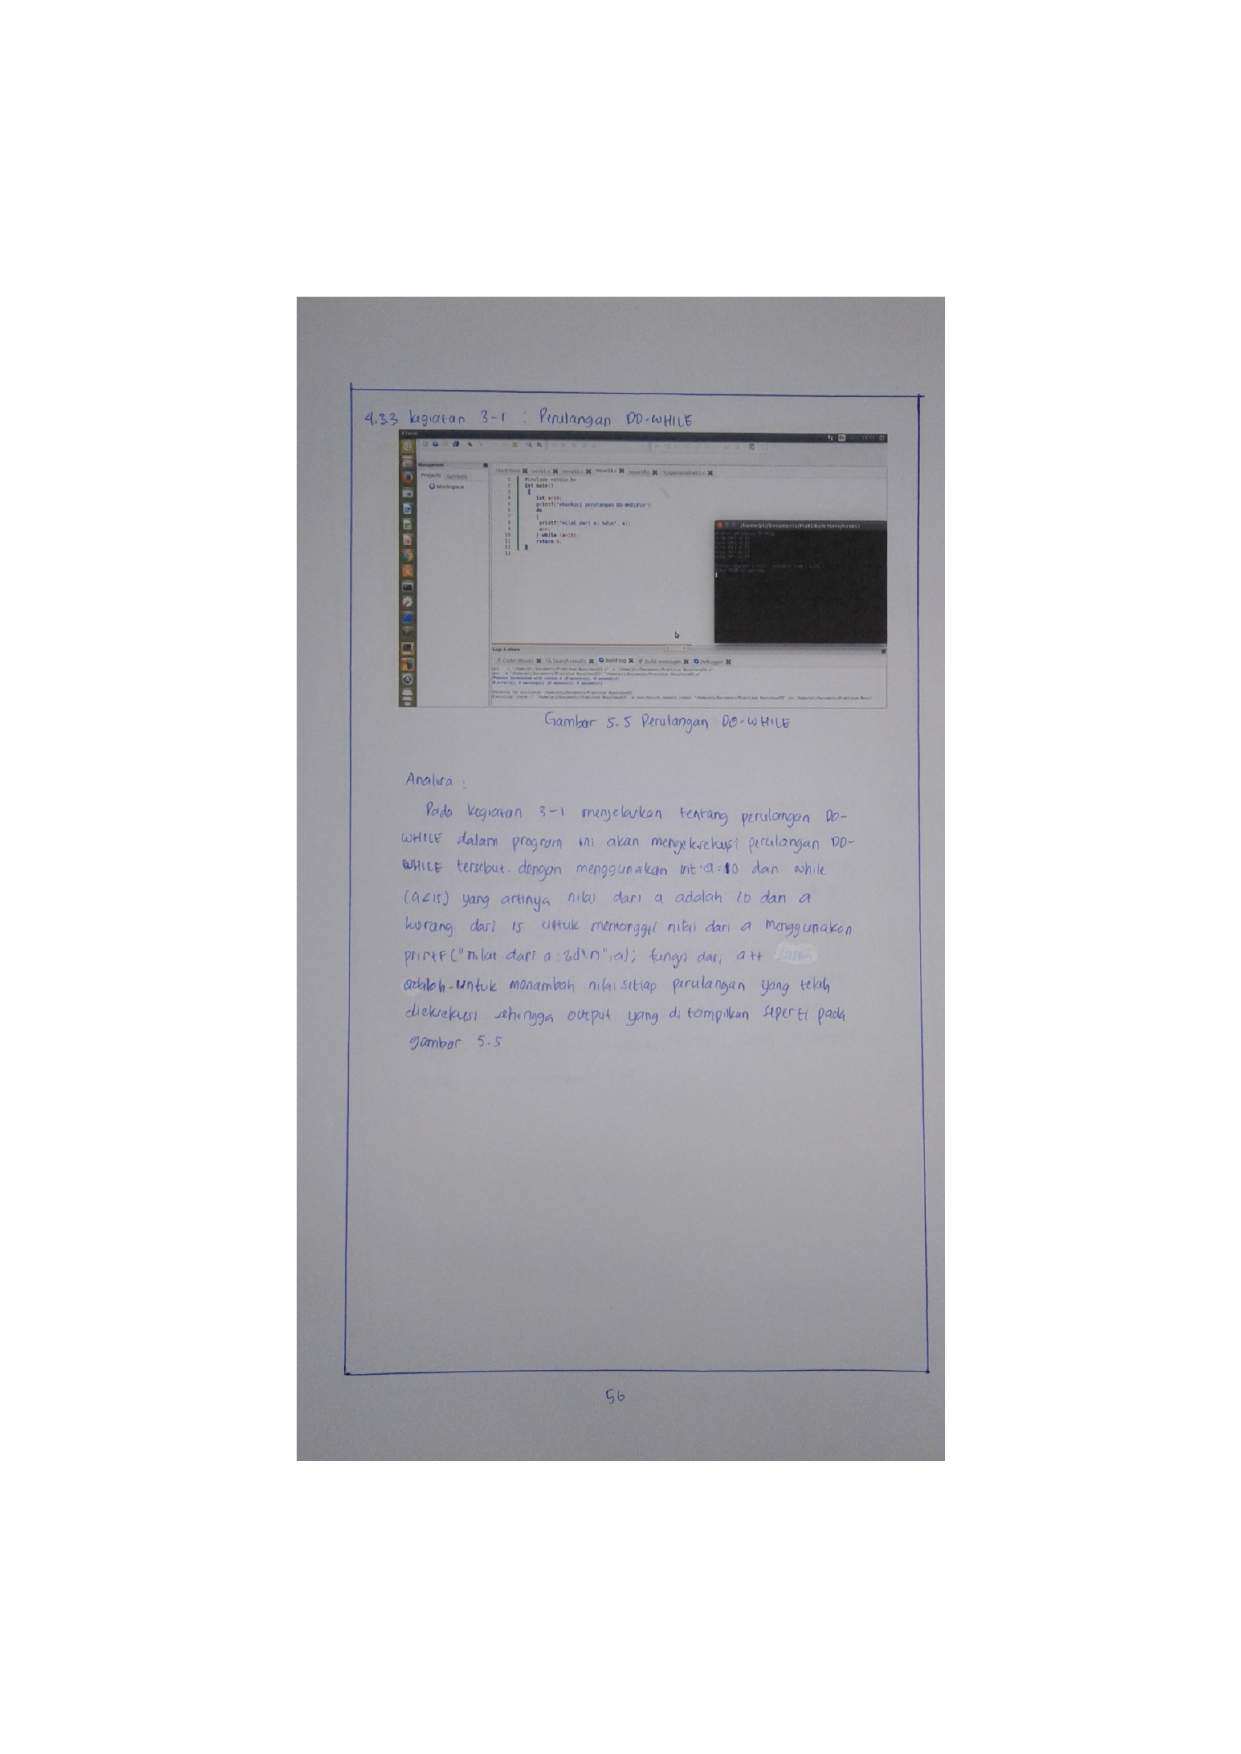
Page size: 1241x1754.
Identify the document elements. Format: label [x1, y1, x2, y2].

picture [297, 298, 945, 1461]
